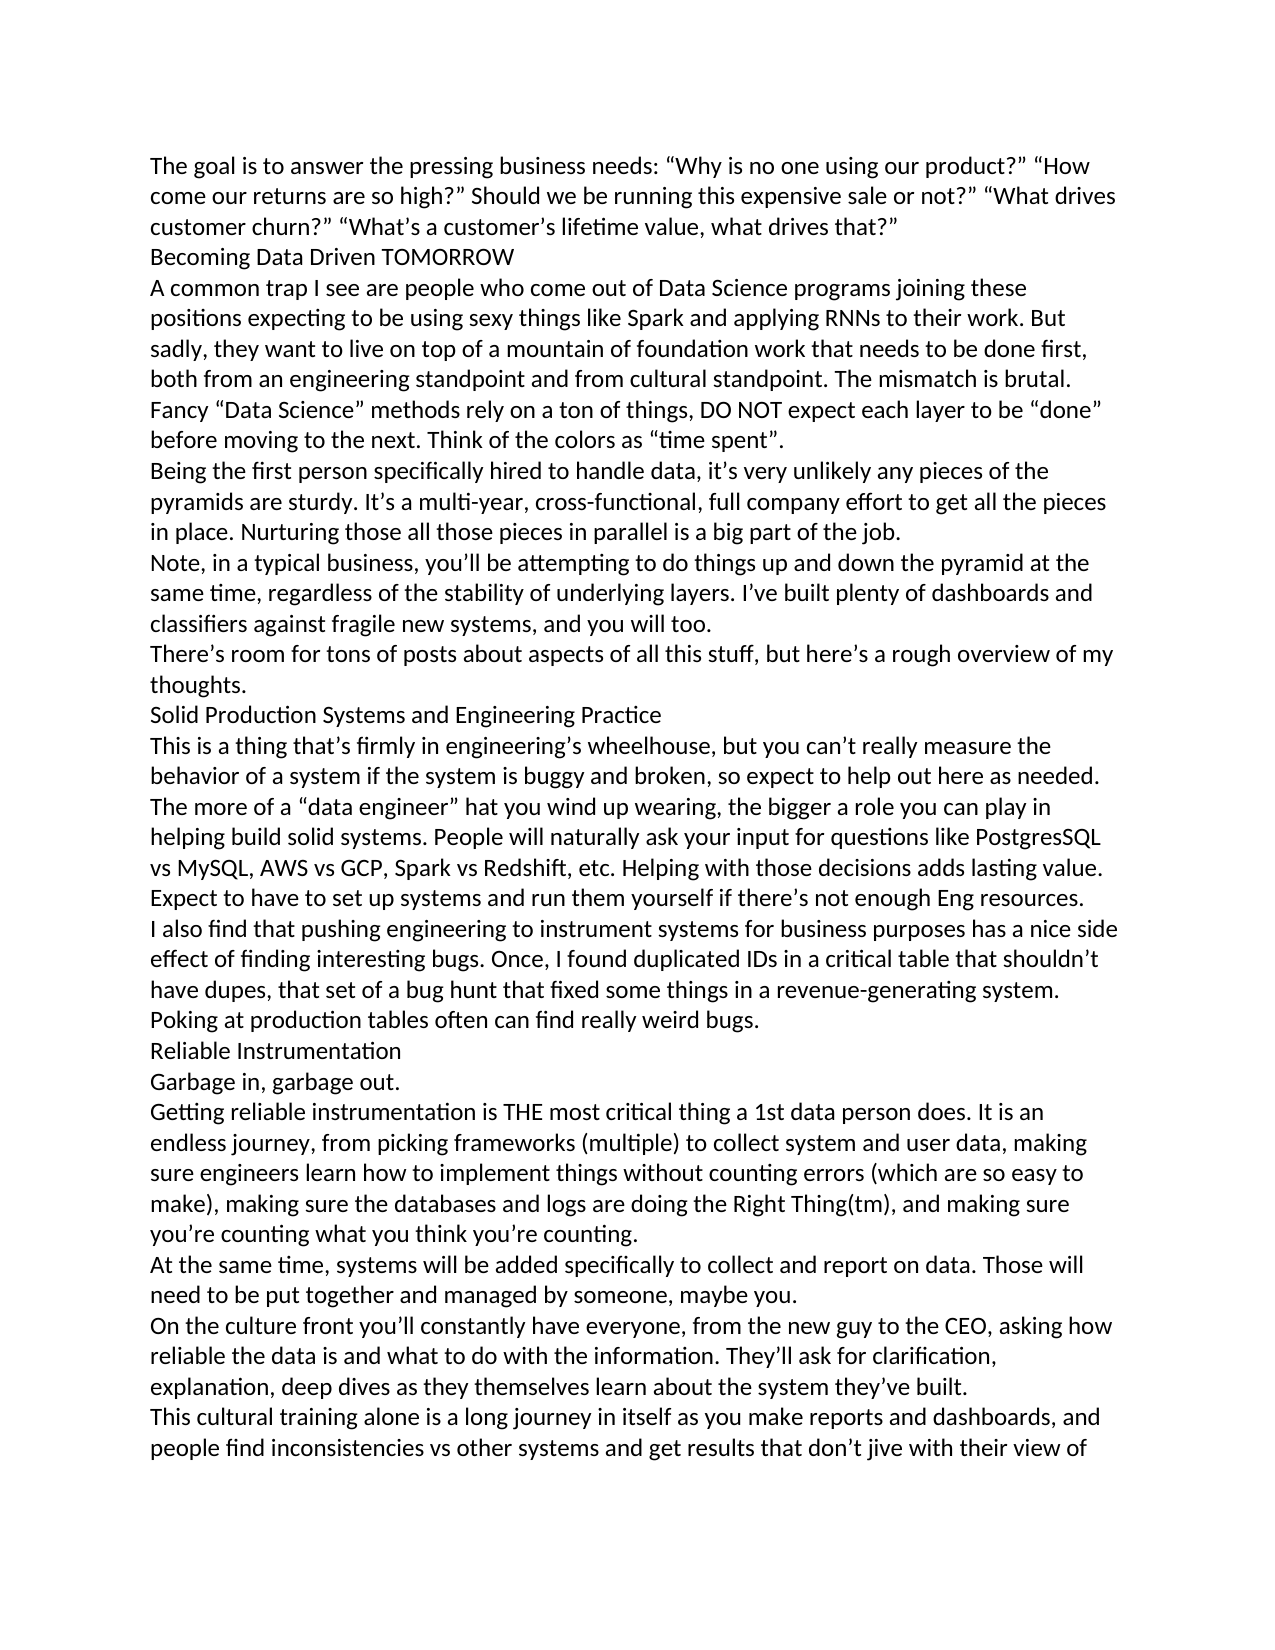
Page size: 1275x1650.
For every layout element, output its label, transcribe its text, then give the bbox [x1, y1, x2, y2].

text I also find that pushing engineering to instrument systems for business purposes has a nice side effect of finding interesting bugs. Once, I found duplicated IDs in a critical table that shouldn’t have dupes, that set of a bug hunt that fixed some things in a revenue-generating system. Poking at production tables often can find really weird bugs. [150, 913, 1125, 1035]
text Solid Production Systems and Engineering Practice [150, 699, 1125, 730]
text At the same time, systems will be added specifically to collect and report on data. Those will need to be put together and managed by someone, maybe you. [150, 1249, 1125, 1310]
text There’s room for tons of posts about aspects of all this stuff, but here’s a rough overview of my thoughts. [150, 638, 1125, 699]
text Getting reliable instrumentation is THE most critical thing a 1st data person does. It is an endless journey, from picking frameworks (multiple) to collect system and user data, making sure engineers learn how to implement things without counting errors (which are so easy to make), making sure the databases and logs are doing the Right Thing(tm), and making sure you’re counting what you think you’re counting. [150, 1096, 1125, 1249]
text A common trap I see are people who come out of Data Science programs joining these positions expecting to be using sexy things like Spark and applying RNNs to their work. But sadly, they want to live on top of a mountain of foundation work that needs to be done first, both from an engineering standpoint and from cultural standpoint. The mismatch is brutal. [150, 272, 1125, 394]
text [150, 1401, 1125, 1462]
text The goal is to answer the pressing business needs: “Why is no one using our product?” “How come our returns are so high?” Should we be running this expensive sale or not?” “What drives customer churn?” “What’s a customer’s lifetime value, what drives that?” [150, 150, 1125, 242]
text Note, in a typical business, you’ll be attempting to do things up and down the pyramid at the same time, regardless of the stability of underlying layers. I’ve built plenty of dashboards and classifiers against fragile new systems, and you will too. [150, 547, 1125, 638]
text Reliable Instrumentation [150, 1035, 1125, 1066]
text Fancy “Data Science” methods rely on a ton of things, DO NOT expect each layer to be “done” before moving to the next. Think of the colors as “time spent”. [150, 394, 1125, 455]
text On the culture front you’ll constantly have everyone, from the new guy to the CEO, asking how reliable the data is and what to do with the information. They’ll ask for clarification, explanation, deep dives as they themselves learn about the system they’ve built. [150, 1310, 1125, 1401]
text Garbage in, garbage out. [150, 1066, 1125, 1096]
text Becoming Data Driven TOMORROW [150, 242, 1125, 272]
text This is a thing that’s firmly in engineering’s wheelhouse, but you can’t really measure the behavior of a system if the system is buggy and broken, so expect to help out here as needed. [150, 730, 1125, 791]
text The more of a “data engineer” hat you wind up wearing, the bigger a role you can play in helping build solid systems. People will naturally ask your input for questions like PostgresSQL vs MySQL, AWS vs GCP, Spark vs Redshift, etc. Helping with those decisions adds lasting value. Expect to have to set up systems and run them yourself if there’s not enough Eng resources. [150, 791, 1125, 913]
text Being the first person specifically hired to handle data, it’s very unlikely any pieces of the pyramids are sturdy. It’s a multi-year, cross-functional, full company effort to get all the pieces in place. Nurturing those all those pieces in parallel is a big part of the job. [150, 455, 1125, 547]
